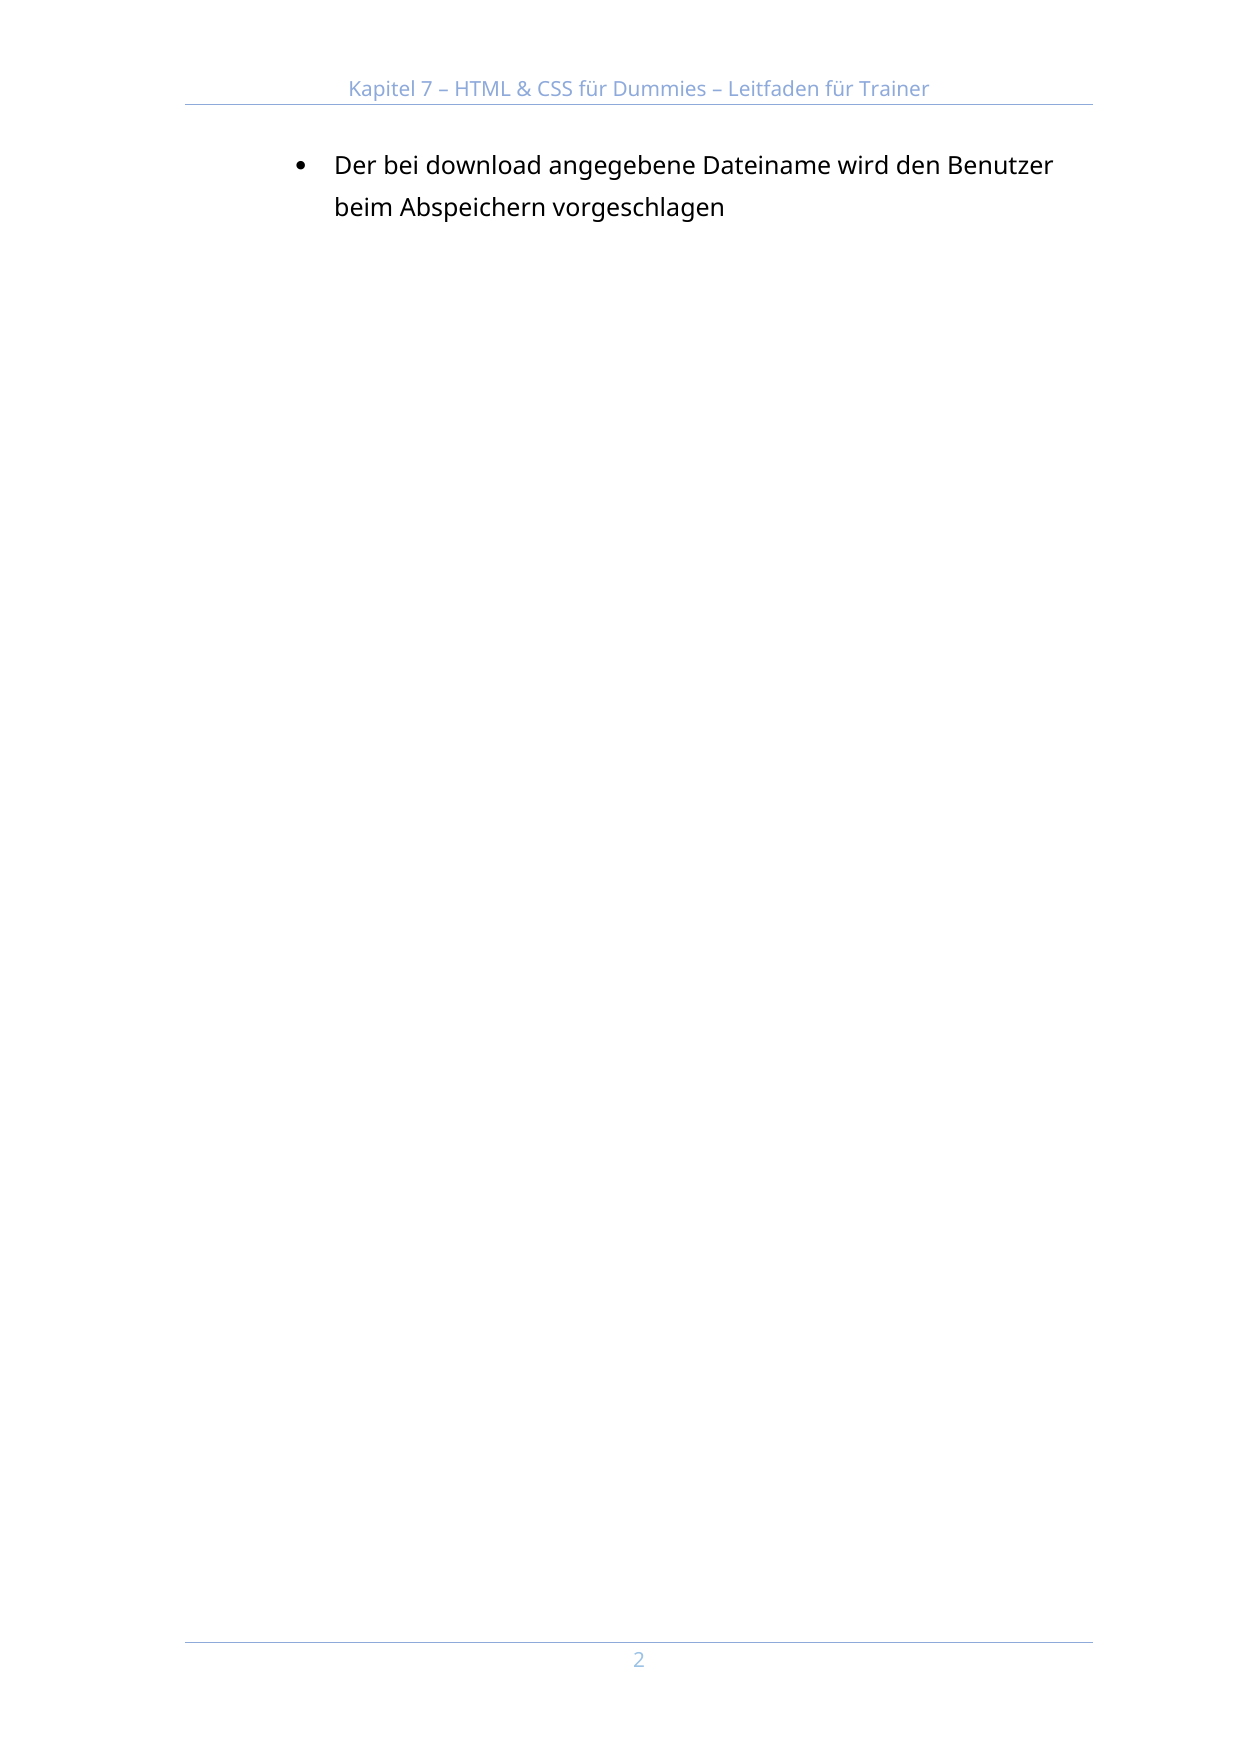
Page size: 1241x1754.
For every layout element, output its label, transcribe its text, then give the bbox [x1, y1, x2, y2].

list Der bei download angegebene Dateiname wird den Benutzer beim Abspeichern vorgeschlagen [296, 148, 1093, 224]
